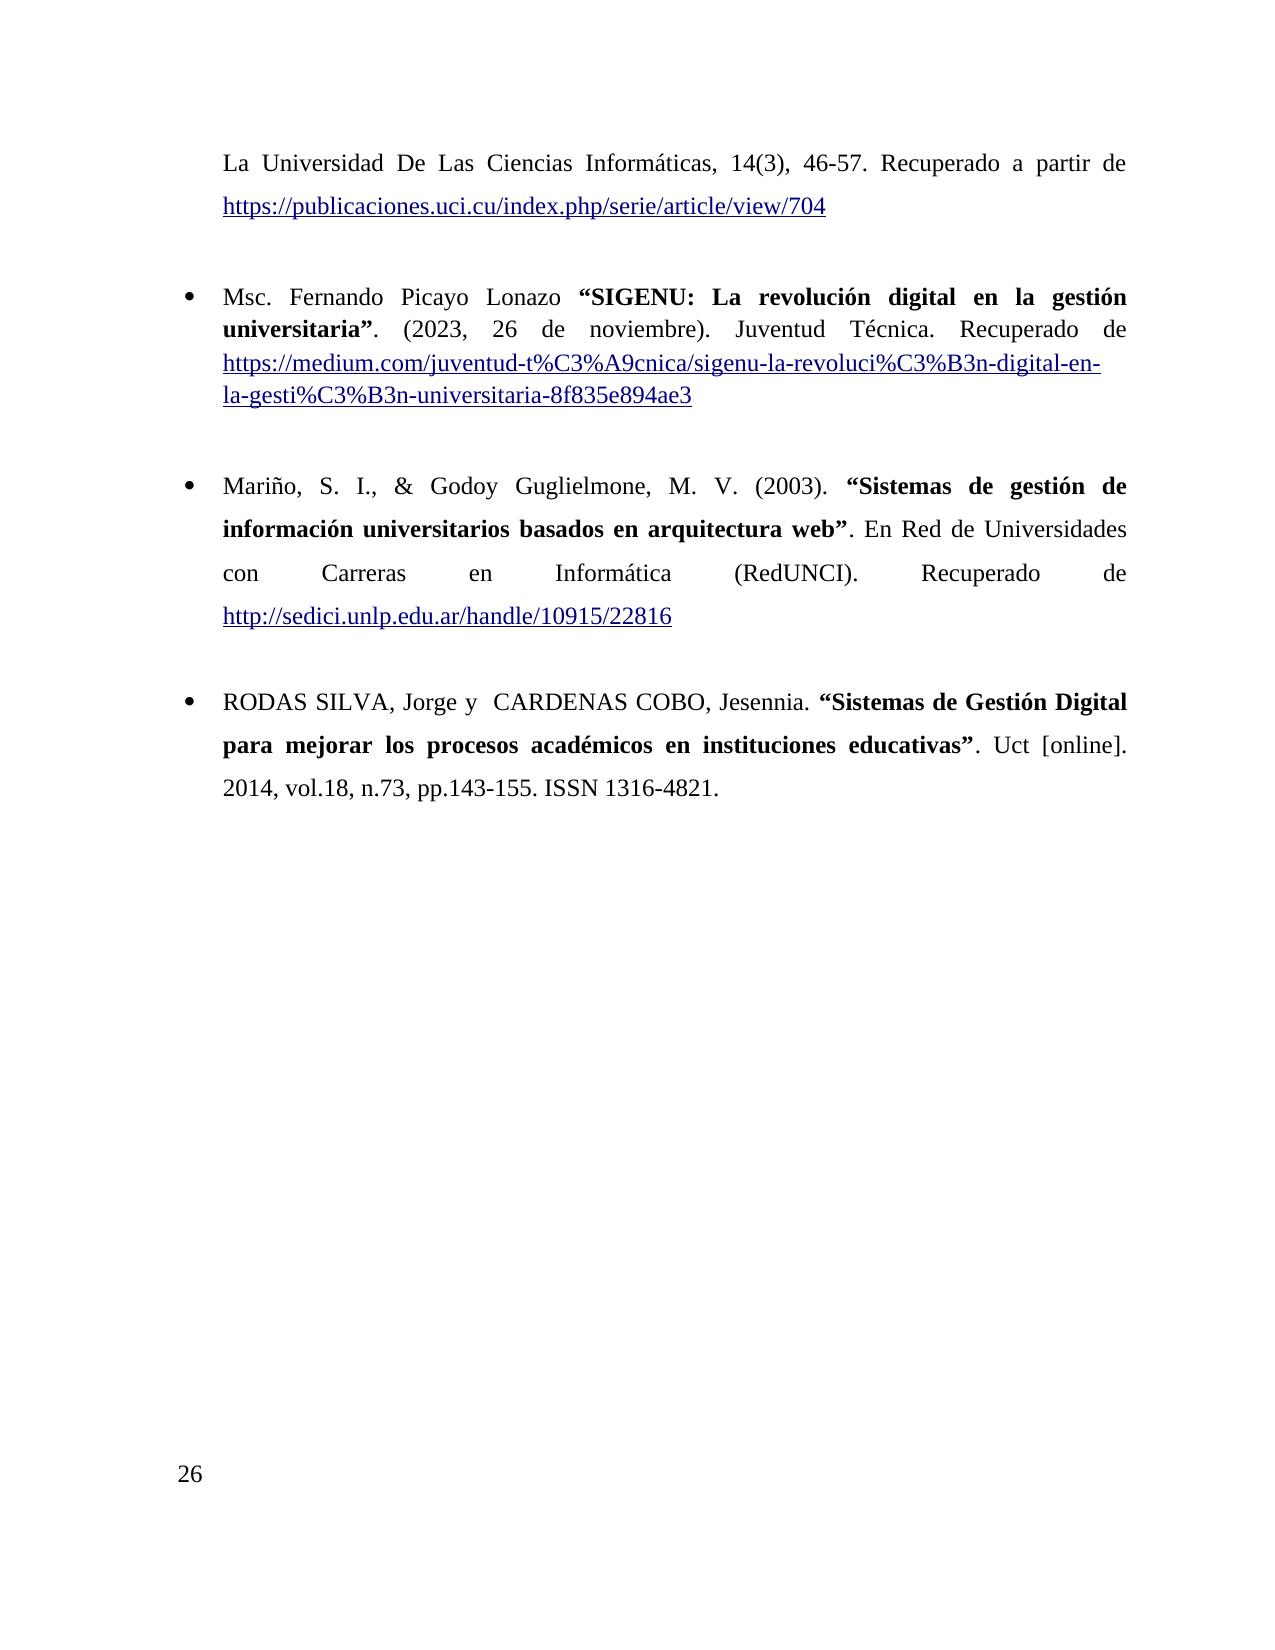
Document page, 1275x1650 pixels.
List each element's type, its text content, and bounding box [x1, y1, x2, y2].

list Mariño, S. I., & Godoy Guglielmone, M. V. (2003). “Sistemas de gestión de información universitarios basados en arquitectura web”. En Red de Universidades con Carreras en Informática (RedUNCI). Recuperado de http://sedici.unlp.edu.ar/handle/10915/22816 [185, 471, 1127, 629]
list RODAS SILVA, Jorge y CARDENAS COBO, Jesennia. “Sistemas de Gestión Digital para mejorar los procesos académicos en instituciones educativas”. Uct [online]. 2014, vol.18, n.73, pp.143-155. ISSN 1316-4821. [185, 687, 1127, 802]
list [185, 148, 1127, 219]
list Msc. Fernando Picayo Lonazo “SIGENU: La revolución digital en la gestión universitaria”. (2023, 26 de noviembre). Juventud Técnica. Recuperado de https://medium.com/juventud-t%C3%A9cnica/sigenu-la-revoluci%C3%B3n-digital-en-la-gesti%C3%B3n-universitaria-8f835e894ae3 [185, 282, 1127, 409]
